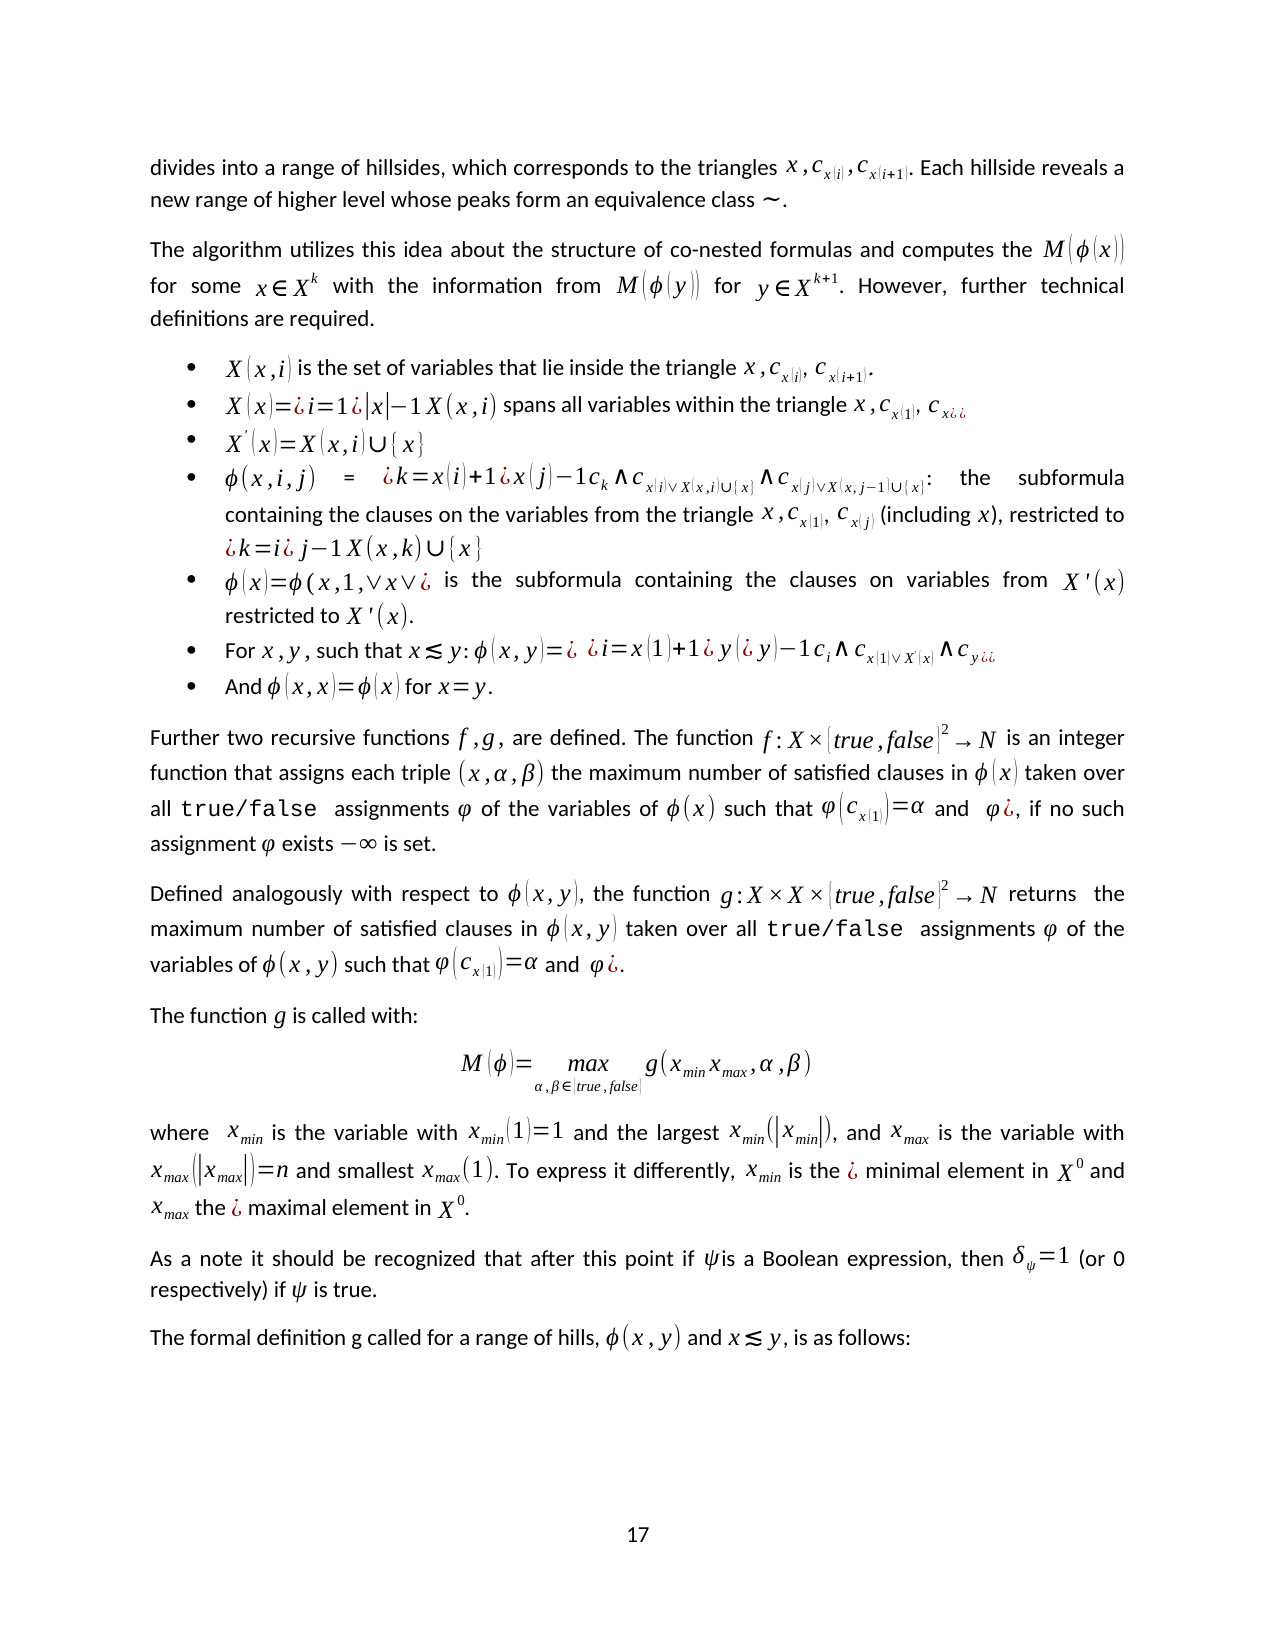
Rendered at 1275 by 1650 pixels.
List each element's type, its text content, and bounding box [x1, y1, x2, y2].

list For such that : [187, 633, 1125, 668]
list spans all variables within the triangle , [187, 388, 1125, 423]
text The algorithm utilizes this idea about the structure of co-nested formulas and computes the for some with the information from for . However, further technical definitions are required. [150, 232, 1125, 333]
text Defined analogously with respect to , the function returns the maximum number of satisfied clauses in taken over all true/false assignments of the variables of such that and . [150, 876, 1125, 982]
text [150, 150, 1125, 213]
text where is the variable with and the largest , and is the variable with and smallest . To express it differently, is the minimal element in and the maximal element in . [150, 1114, 1125, 1223]
text The function is called with: [150, 1001, 1125, 1029]
text As a note it should be recognized that after this point if is a Boolean expression, then (or 0 respectively) if is true. [150, 1242, 1125, 1303]
text Further two recursive functions are defined. The function is an integer function that assigns each triple the maximum number of satisfied clauses in taken over all true/false assignments of the variables of such that and , if no such assignment exists is set. [150, 720, 1125, 857]
text The formal definition g called for a range of hills, and , is as follows: [150, 1322, 1125, 1352]
list is the set of variables that lie inside the triangle , . [187, 351, 1125, 386]
list = : the subformula containing the clauses on the variables from the triangle , (including ), restricted to [187, 460, 1125, 563]
list is the subformula containing the clauses on variables from restricted to . [187, 565, 1125, 631]
list And for . [187, 671, 1125, 701]
